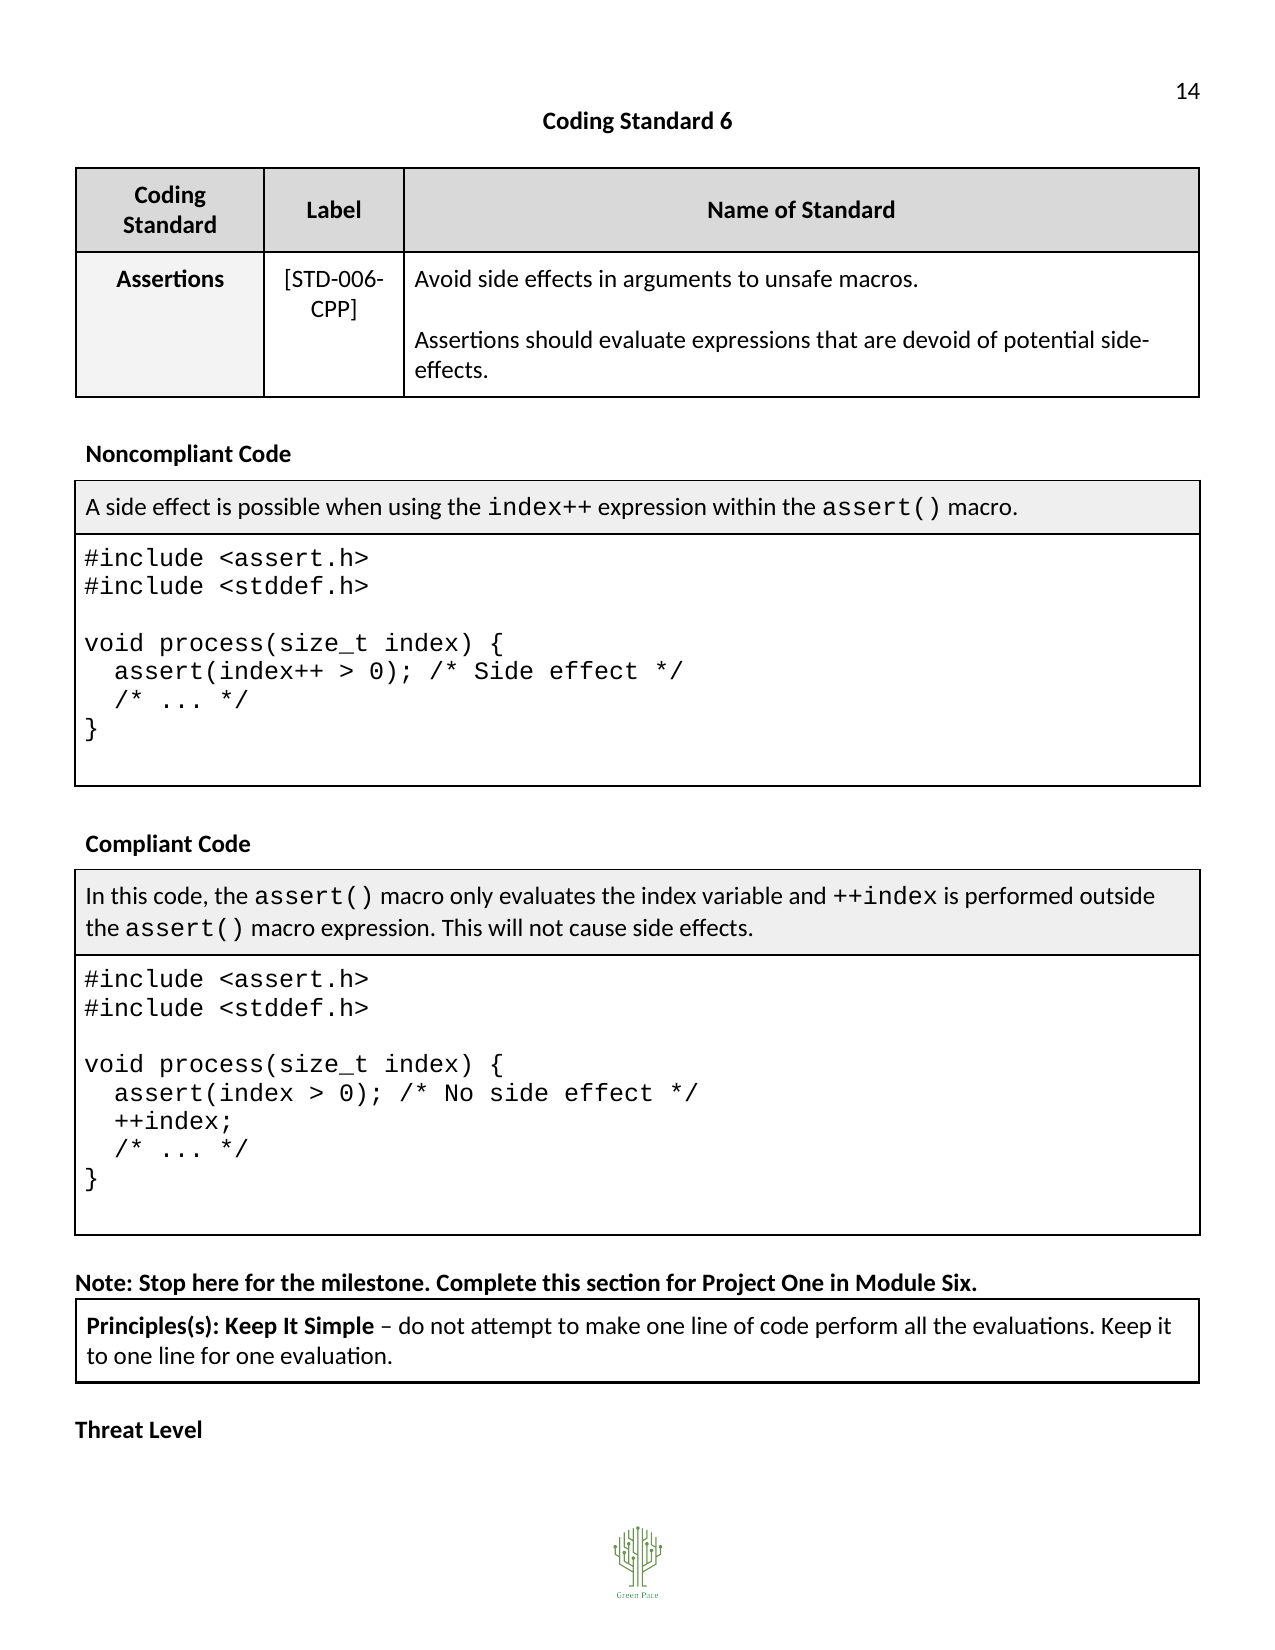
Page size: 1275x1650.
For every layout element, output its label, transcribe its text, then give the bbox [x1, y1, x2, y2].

table_header Label [265, 169, 403, 251]
table_cell #include <assert.h> #include <stddef.h> void process(size_t index) { assert(index > 0); /* No side effect */ ++index; /* ... */ } [76, 956, 1199, 1234]
table_cell Avoid side effects in arguments to unsafe macros. Assertions should evaluate expressions that are devoid of potential side-effects. [405, 253, 1198, 396]
subtitle Coding Standard 6 [75, 106, 1200, 136]
table_cell In this code, the assert() macro only evaluates the index variable and ++index is performed outside the assert() macro expression. This will not cause side effects. [76, 870, 1199, 954]
text Note: Stop here for the milestone. Complete this section for Project One in Module Six. [75, 1267, 1200, 1297]
table_cell #include <assert.h> #include <stddef.h> void process(size_t index) { assert(index++ > 0); /* Side effect */ /* ... */ } [76, 535, 1199, 785]
picture [605, 1521, 670, 1606]
table_header Name of Standard [405, 169, 1198, 251]
table_header Noncompliant Code [75, 428, 1200, 479]
table_header Principles(s): Keep It Simple – do not attempt to make one line of code perform all the evaluations. Keep it to one line for one evaluation. [77, 1300, 1198, 1381]
table_cell A side effect is possible when using the index++ expression within the assert() macro. [76, 481, 1199, 533]
table_header Compliant Code [75, 818, 1200, 869]
table_header Coding Standard [77, 169, 263, 251]
table_cell [STD-006-CPP] [265, 253, 403, 396]
text Threat Level [75, 1414, 1200, 1444]
table_cell Assertions [77, 253, 263, 396]
